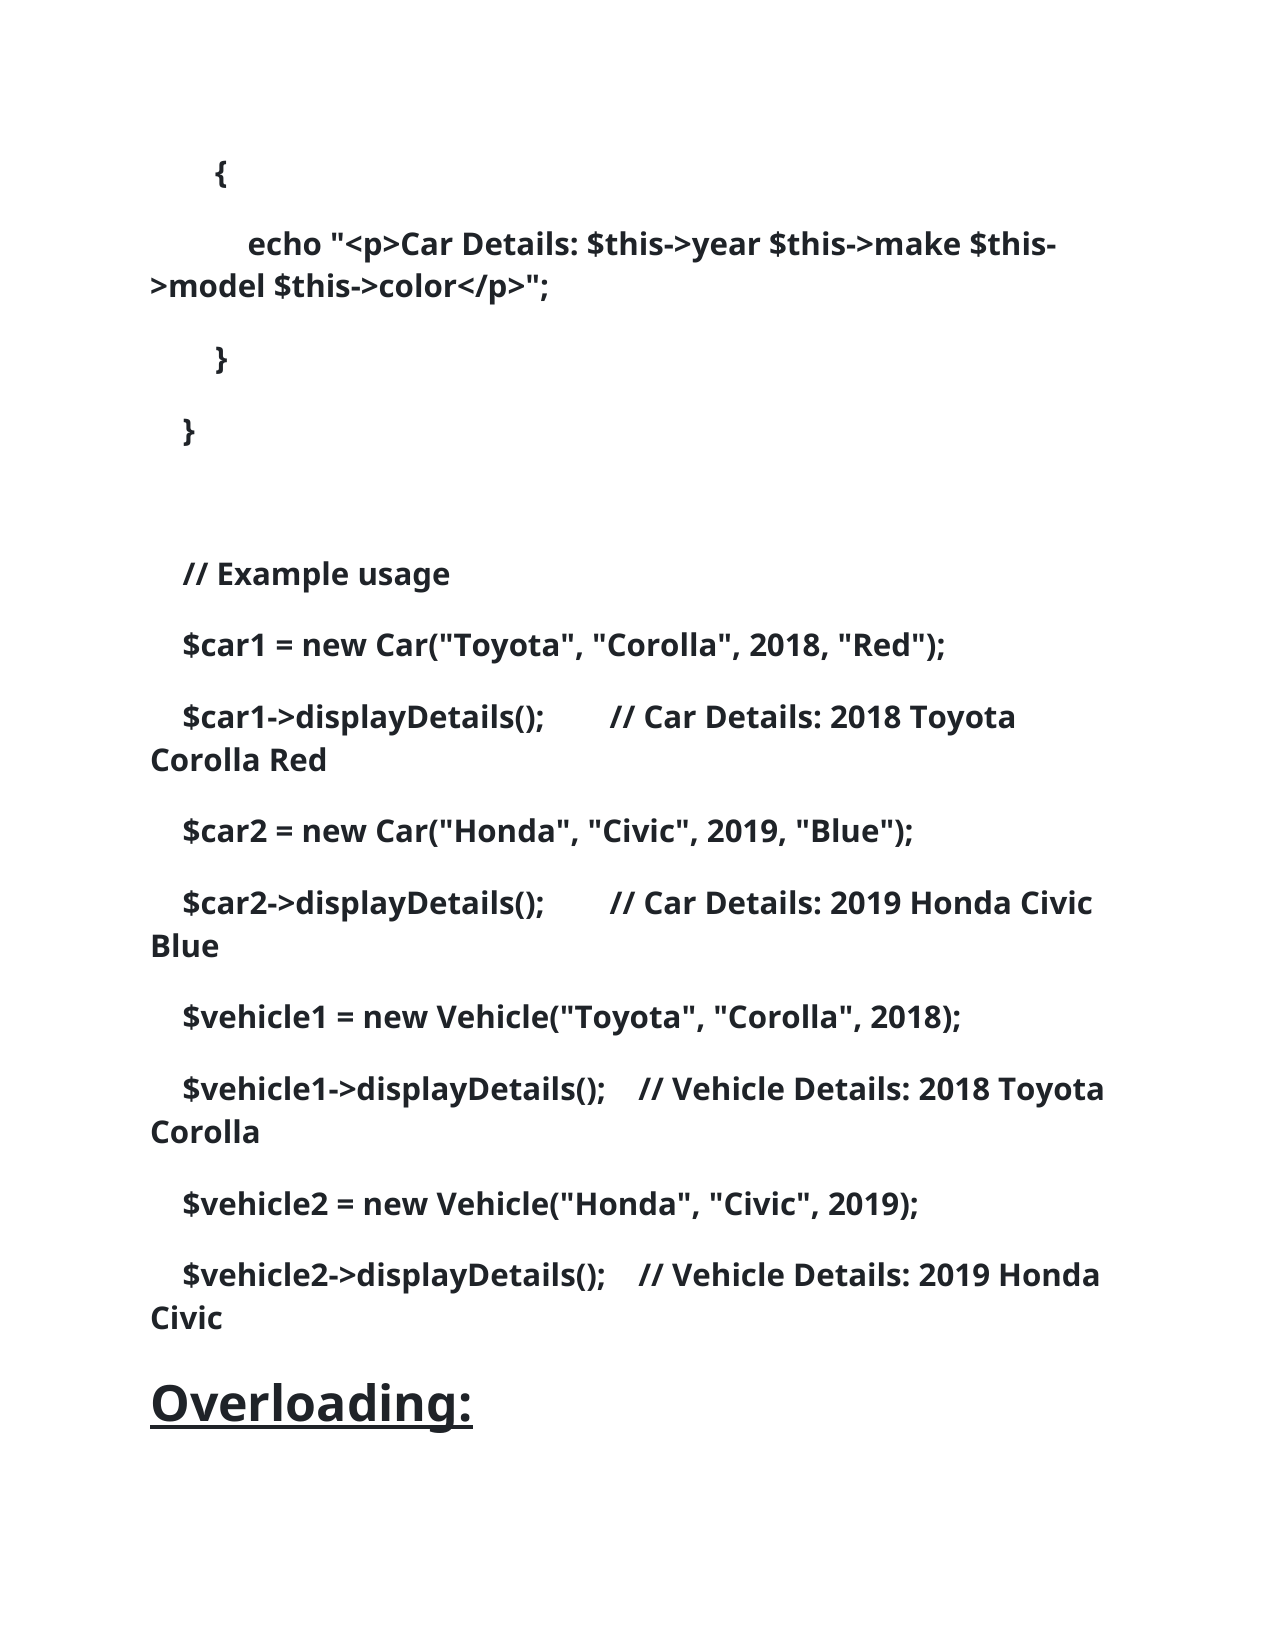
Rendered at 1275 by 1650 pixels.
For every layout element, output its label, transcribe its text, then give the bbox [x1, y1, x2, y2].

text Overloading: [150, 1368, 1125, 1436]
text $car2->displayDetails(); // Car Details: 2019 Honda Civic Blue [150, 881, 1125, 966]
text echo "<p>Car Details: $this->year $this->make $this->model $this->color</p>"; [150, 222, 1125, 307]
text $car1 = new Car("Toyota", "Corolla", 2018, "Red"); [150, 623, 1125, 666]
text { [150, 150, 1125, 193]
text $vehicle2 = new Vehicle("Honda", "Civic", 2019); [150, 1182, 1125, 1224]
text $car2 = new Car("Honda", "Civic", 2019, "Blue"); [150, 809, 1125, 852]
text } [150, 408, 1125, 451]
text $vehicle2->displayDetails(); // Vehicle Details: 2019 Honda Civic [150, 1253, 1125, 1339]
text $car1->displayDetails(); // Car Details: 2018 Toyota Corolla Red [150, 695, 1125, 780]
text // Example usage [150, 551, 1125, 594]
text } [150, 336, 1125, 379]
text $vehicle1 = new Vehicle("Toyota", "Corolla", 2018); [150, 996, 1125, 1038]
text $vehicle1->displayDetails(); // Vehicle Details: 2018 Toyota Corolla [150, 1067, 1125, 1152]
